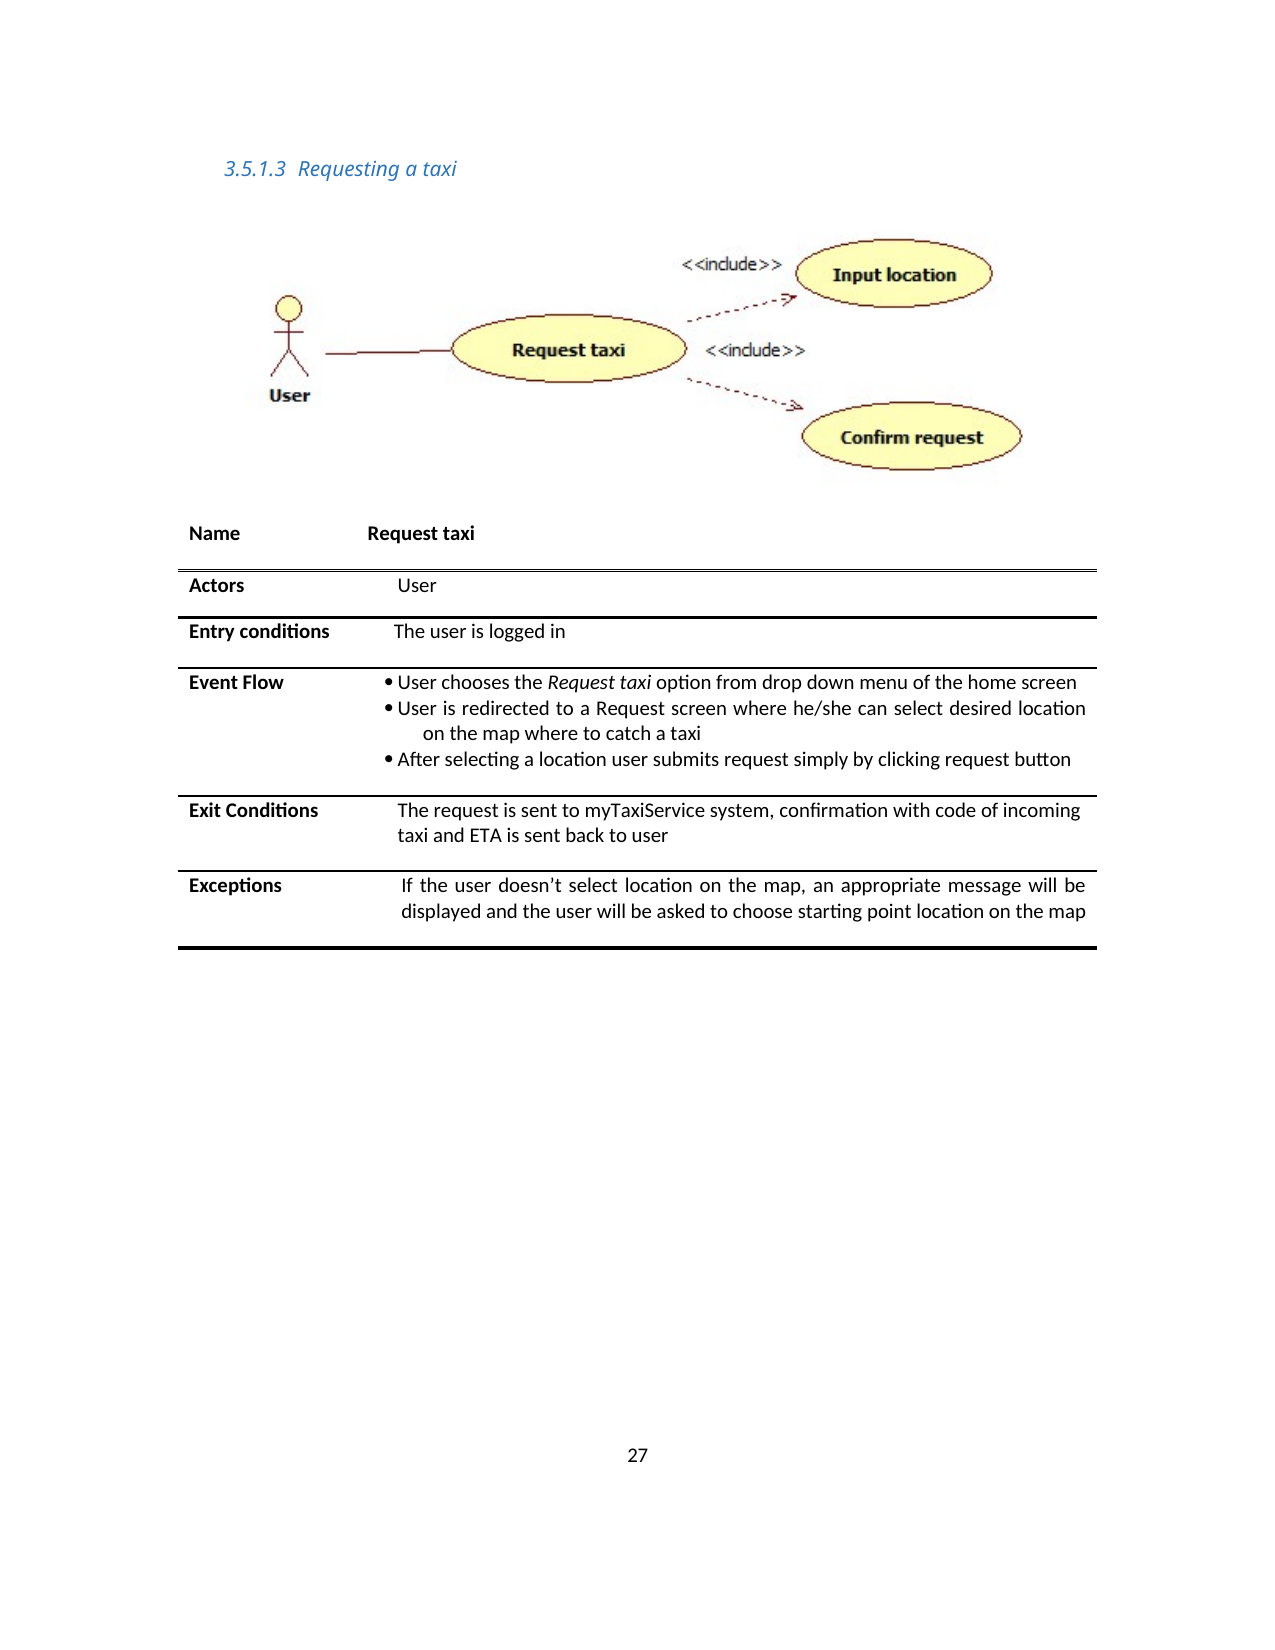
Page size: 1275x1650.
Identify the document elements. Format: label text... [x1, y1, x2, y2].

table_cell User chooses the Request taxi option from drop down menu of the home screen User is redirected to a Request screen where he/she can select desired location on the map where to catch a taxi After selecting a location user submits request simply by clicking request button [386, 669, 1097, 795]
table_cell If the user doesn’t select location on the map, an appropriate message will be displayed and the user will be asked to choose starting point location on the map [386, 872, 1097, 946]
table_cell The request is sent to myTaxiService system, confirmation with code of incoming taxi and ETA is sent back to user [386, 797, 1097, 870]
table_header Name [178, 521, 356, 569]
table_cell Entry conditions [178, 619, 386, 667]
table_cell Actors [178, 572, 386, 616]
picture [221, 208, 1054, 502]
table_cell The user is logged in [386, 619, 1097, 667]
table_cell User [386, 572, 1097, 616]
table_cell Event Flow [178, 669, 386, 795]
table_cell Exceptions [178, 872, 386, 946]
subtitle Requesting a taxi [224, 154, 1127, 183]
table_header Request taxi [356, 521, 1068, 569]
table_cell Exit Conditions [178, 797, 386, 870]
